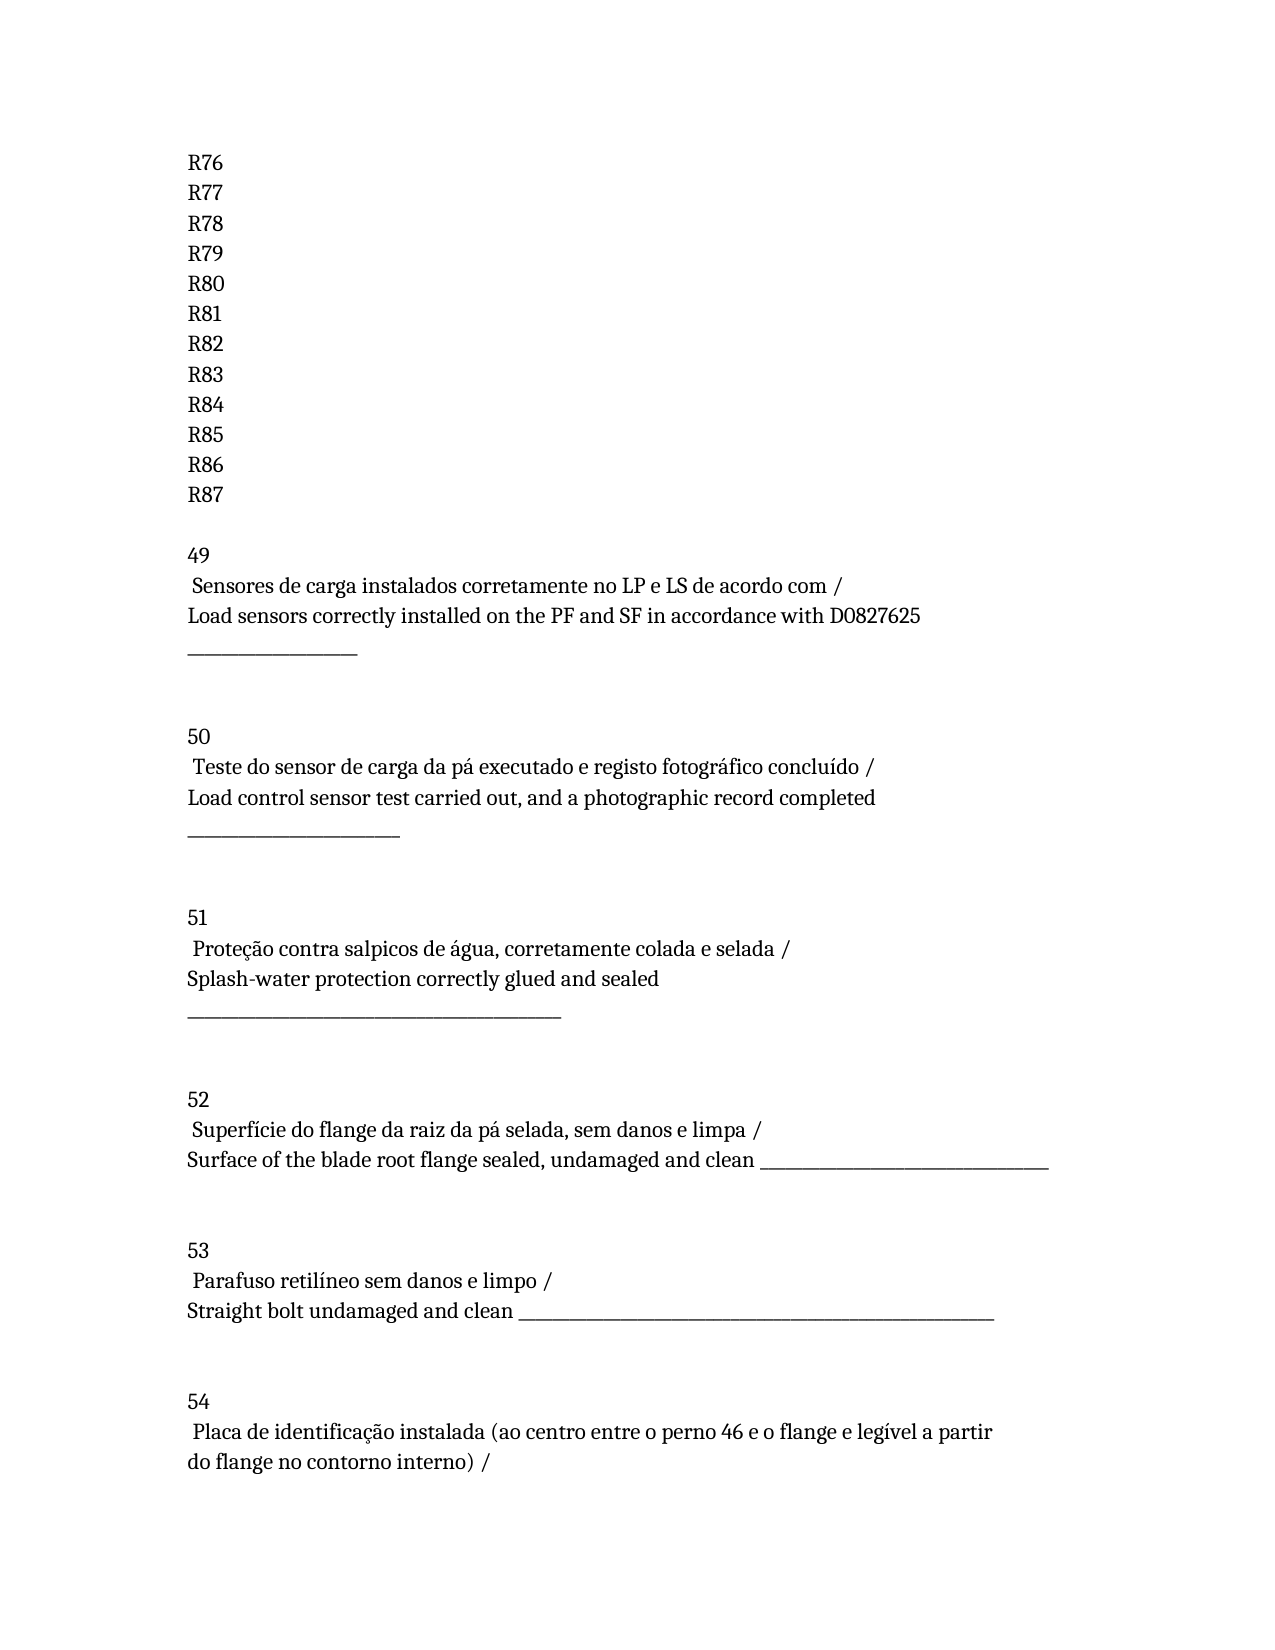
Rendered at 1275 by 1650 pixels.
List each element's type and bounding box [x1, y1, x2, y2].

text [187, 150, 1087, 1475]
